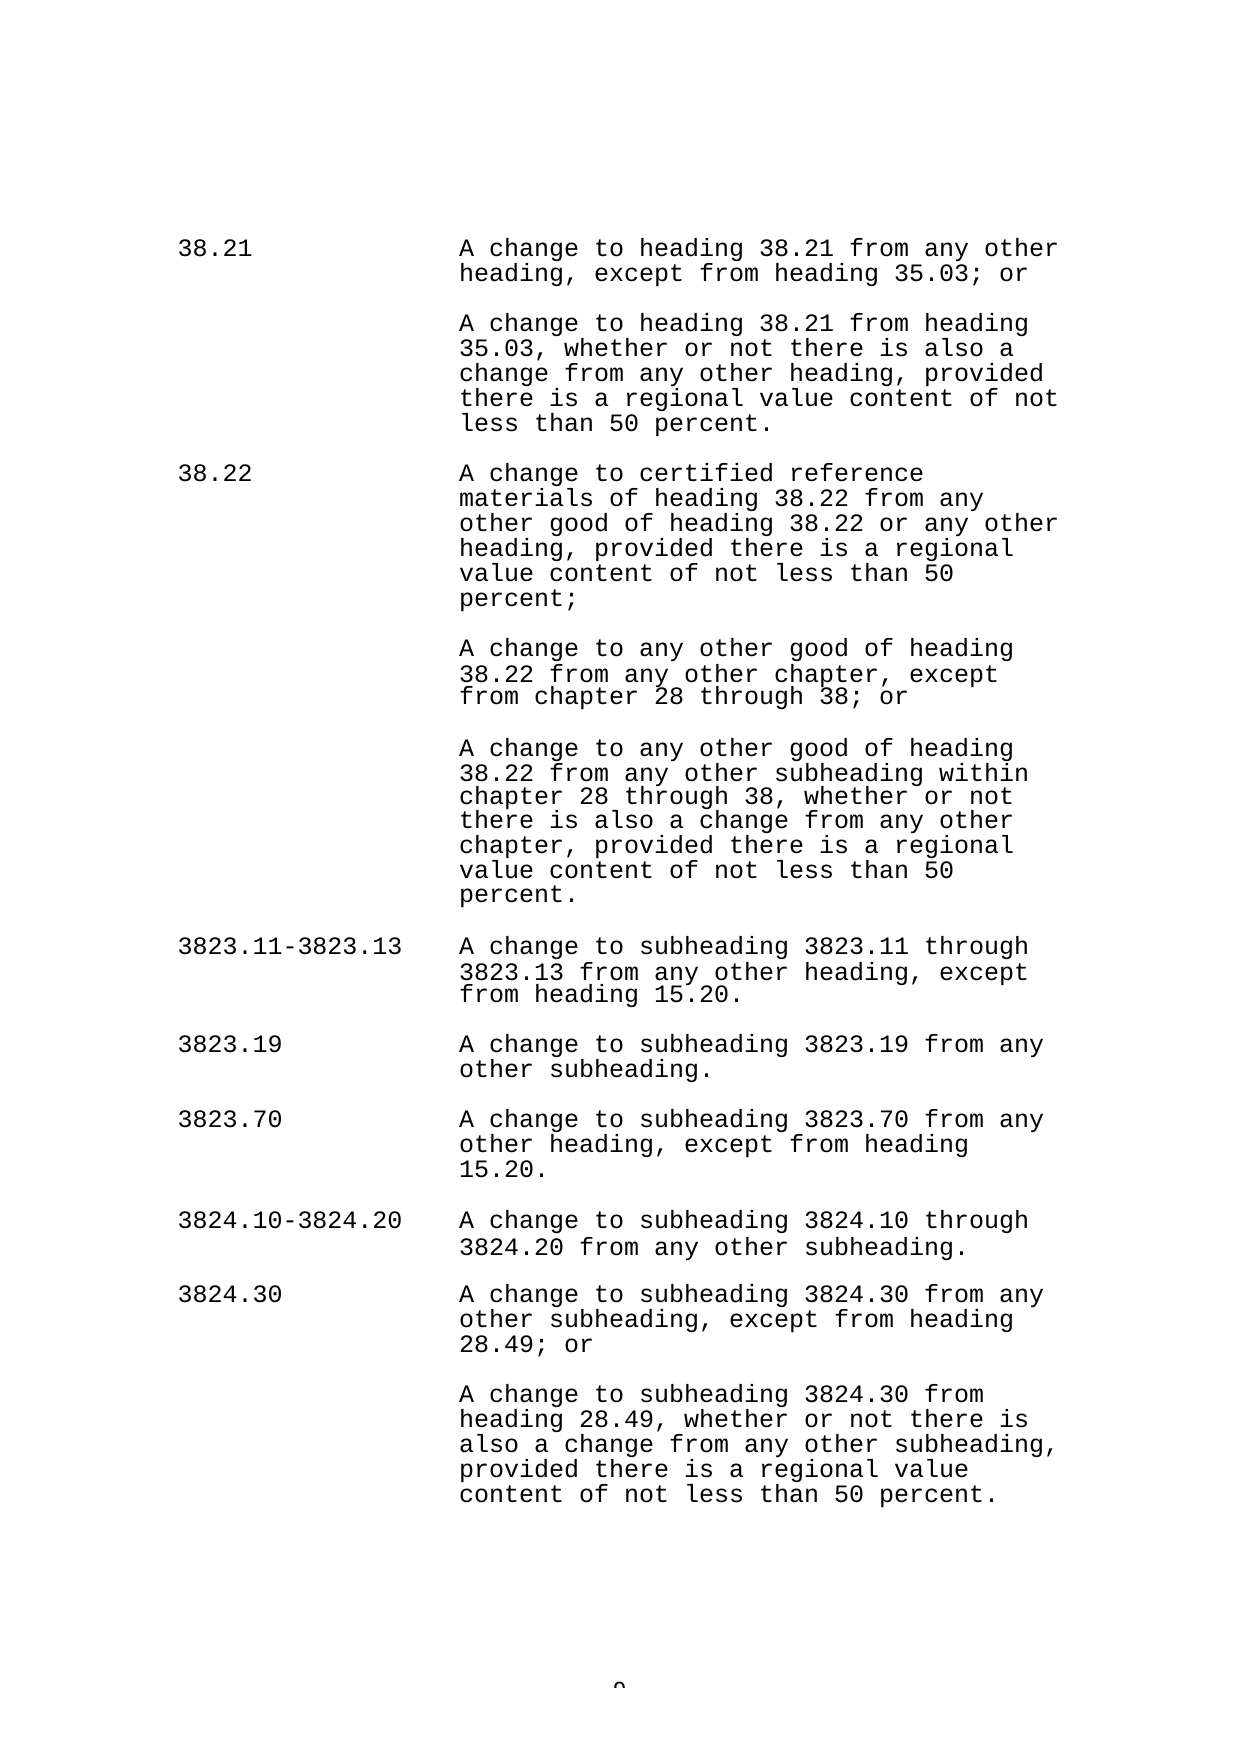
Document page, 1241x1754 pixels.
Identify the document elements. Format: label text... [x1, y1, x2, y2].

text A change to heading 38.21 from heading 35.03, whether or not there is also a change from any other heading, provided there is a regional value content of not less than 50 percent. [459, 311, 1062, 436]
text 3824.20 from any other subheading. [459, 1234, 1071, 1260]
text 3824.30 A change to subheading 3824.30 from any other subheading, except from heading 28.49; or [177, 1283, 1045, 1358]
text A change to any other good of heading [459, 735, 1071, 761]
text 3823.13 from any other heading, except from heading 15.20. [459, 960, 1032, 1009]
text 38.22 from any other subheading within chapter 28 through 38, whether or not there is also a change from any other chapter, provided there is a regional value content of not less than 50 percent. [459, 762, 1032, 910]
text A change to subheading 3824.30 from heading 28.49, whether or not there is also a change from any other subheading, provided there is a regional value content of not less than 50 percent. [459, 1383, 1062, 1508]
list A change to certified reference materials of heading 38.22 from any other good of heading 38.22 or any other heading, provided there is a regional value content of not less than 50 percent; [177, 461, 1060, 611]
text 3823.70 A change to subheading 3823.70 from any other heading, except from heading 15.20. [177, 1108, 1045, 1183]
list A change to heading 38.21 from any other heading, except from heading 35.03; or [177, 236, 1060, 286]
text 3823.11-3823.13 A change to subheading 3823.11 through [177, 933, 1071, 959]
text 3823.19 A change to subheading 3823.19 from any other subheading. [177, 1033, 1045, 1083]
text 38.22 from any other chapter, except from chapter 28 through 38; or [459, 663, 1002, 712]
text 3824.10-3824.20 A change to subheading 3824.10 through [177, 1207, 1071, 1234]
text A change to any other good of heading [459, 636, 1071, 662]
